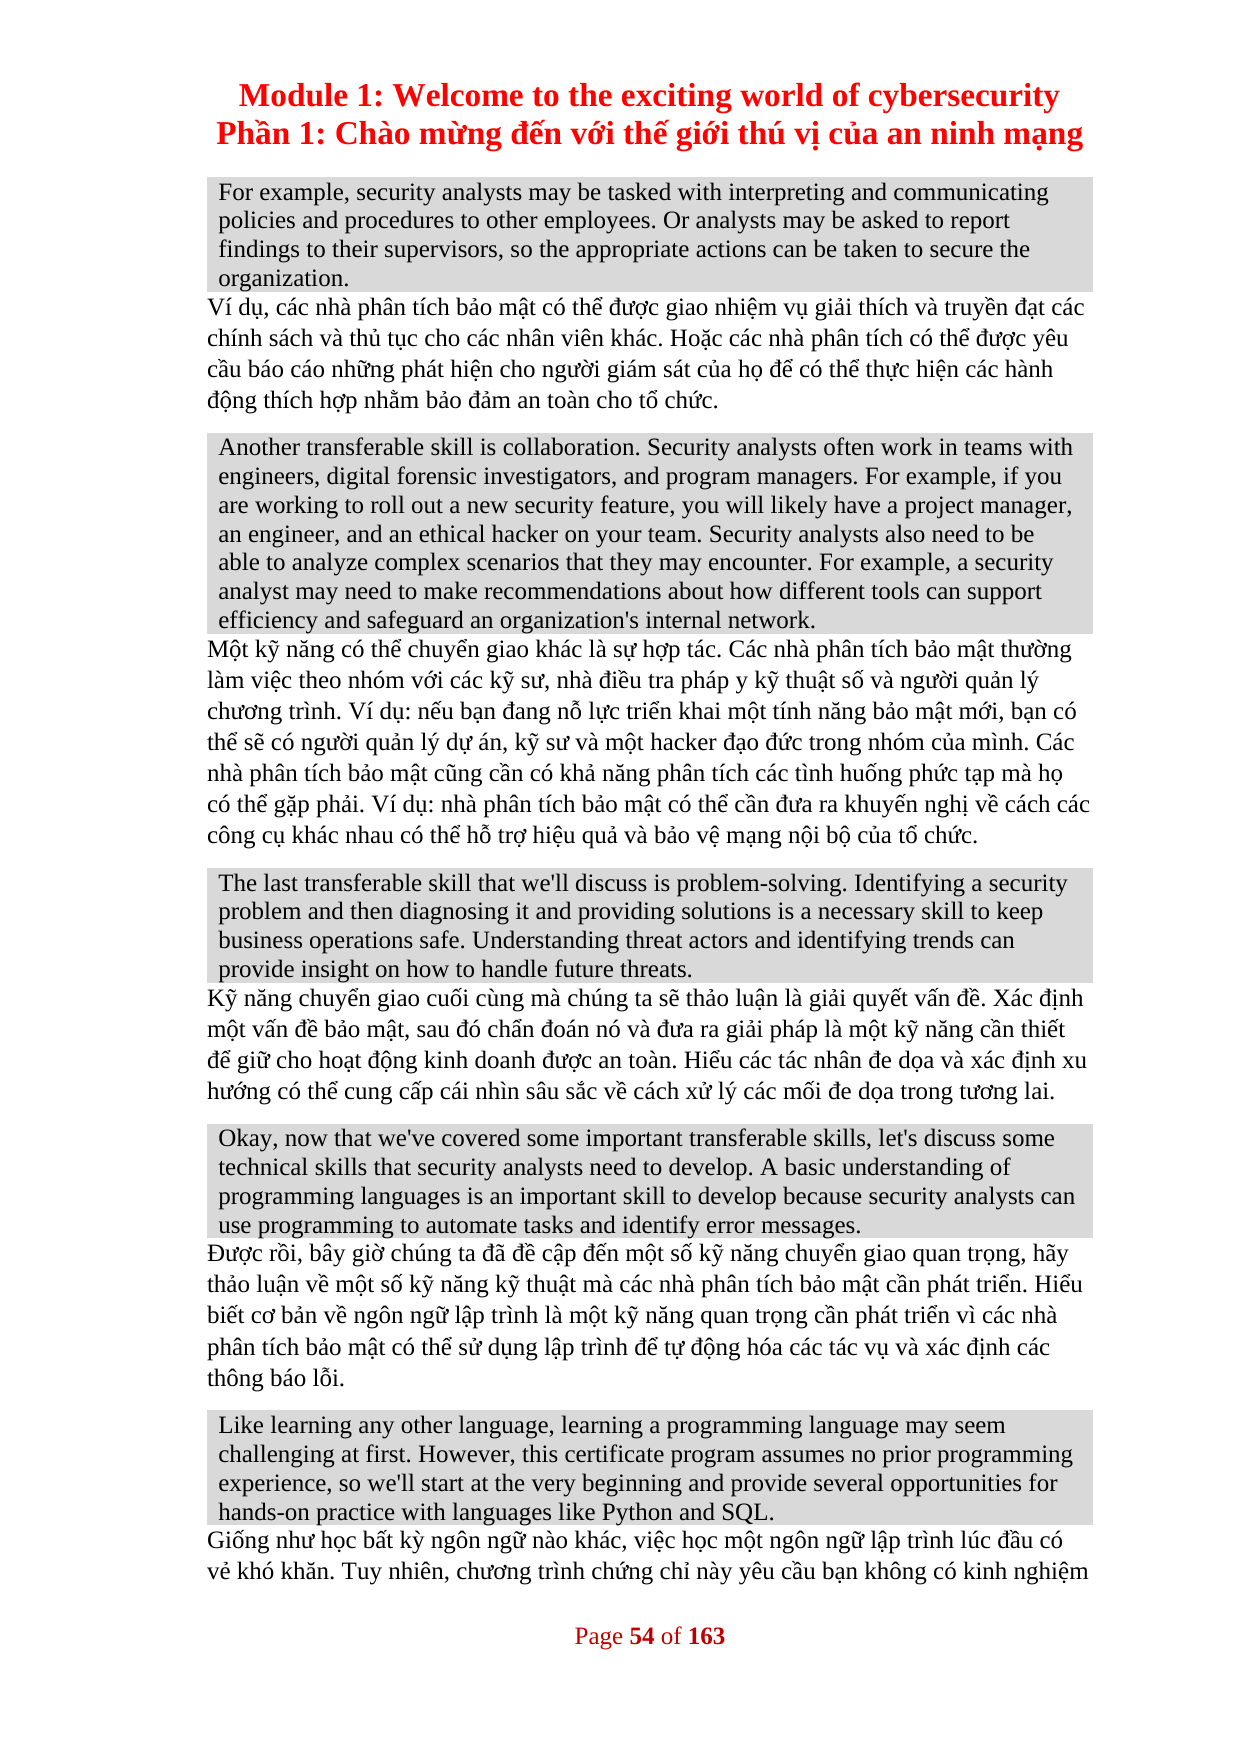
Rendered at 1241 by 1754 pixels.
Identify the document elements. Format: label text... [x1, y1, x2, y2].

table_header Another transferable skill is collaboration. Security analysts often work in teams with engineers, digital forensic investigators, and program managers. For example, if you are working to roll out a new security feature, you will likely have a project manager, an engineer, and an ethical hacker on your team. Security analysts also need to be able to analyze complex scenarios that they may encounter. For example, a security analyst may need to make recommendations about how different tools can support efficiency and safeguard an organization's internal network. [207, 433, 1093, 634]
table_header The last transferable skill that we'll discuss is problem-solving. Identifying a security problem and then diagnosing it and providing solutions is a necessary skill to keep business operations safe. Understanding threat actors and identifying trends can provide insight on how to handle future threats. [207, 868, 1093, 983]
text Ví dụ, các nhà phân tích bảo mật có thể được giao nhiệm vụ giải thích và truyền đạt các chính sách và thủ tục cho các nhân viên khác. Hoặc các nhà phân tích có thể được yêu cầu báo cáo những phát hiện cho người giám sát của họ để có thể thực hiện các hành động thích hợp nhằm bảo đảm an toàn cho tổ chức. [207, 292, 1092, 413]
text Được rồi, bây giờ chúng ta đã đề cập đến một số kỹ năng chuyển giao quan trọng, hãy thảo luận về một số kỹ năng kỹ thuật mà các nhà phân tích bảo mật cần phát triển. Hiểu biết cơ bản về ngôn ngữ lập trình là một kỹ năng quan trọng cần phát triển vì các nhà phân tích bảo mật có thể sử dụng lập trình để tự động hóa các tác vụ và xác định các thông báo lỗi. [207, 1238, 1092, 1391]
table_header Like learning any other language, learning a programming language may seem challenging at first. However, this certificate program assumes no prior programming experience, so we'll start at the very beginning and provide several opportunities for hands-on practice with languages like Python and SQL. [207, 1410, 1093, 1525]
table_header Okay, now that we've covered some important transferable skills, let's discuss some technical skills that security analysts need to develop. A basic understanding of programming languages is an important skill to develop because security analysts can use programming to automate tasks and identify error messages. [207, 1124, 1093, 1238]
text Kỹ năng chuyển giao cuối cùng mà chúng ta sẽ thảo luận là giải quyết vấn đề. Xác định một vấn đề bảo mật, sau đó chẩn đoán nó và đưa ra giải pháp là một kỹ năng cần thiết để giữ cho hoạt động kinh doanh được an toàn. Hiểu các tác nhân đe dọa và xác định xu hướng có thể cung cấp cái nhìn sâu sắc về cách xử lý các mối đe dọa trong tương lai. [207, 983, 1092, 1104]
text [207, 1525, 1092, 1585]
table_header For example, security analysts may be tasked with interpreting and communicating policies and procedures to other employees. Or analysts may be asked to report findings to their supervisors, so the appropriate actions can be taken to secure the organization. [207, 177, 1093, 292]
text Một kỹ năng có thể chuyển giao khác là sự hợp tác. Các nhà phân tích bảo mật thường làm việc theo nhóm với các kỹ sư, nhà điều tra pháp y kỹ thuật số và người quản lý chương trình. Ví dụ: nếu bạn đang nỗ lực triển khai một tính năng bảo mật mới, bạn có thể sẽ có người quản lý dự án, kỹ sư và một hacker đạo đức trong nhóm của mình. Các nhà phân tích bảo mật cũng cần có khả năng phân tích các tình huống phức tạp mà họ có thể gặp phải. Ví dụ: nhà phân tích bảo mật có thể cần đưa ra khuyến nghị về cách các công cụ khác nhau có thể hỗ trợ hiệu quả và bảo vệ mạng nội bộ của tổ chức. [207, 634, 1092, 849]
